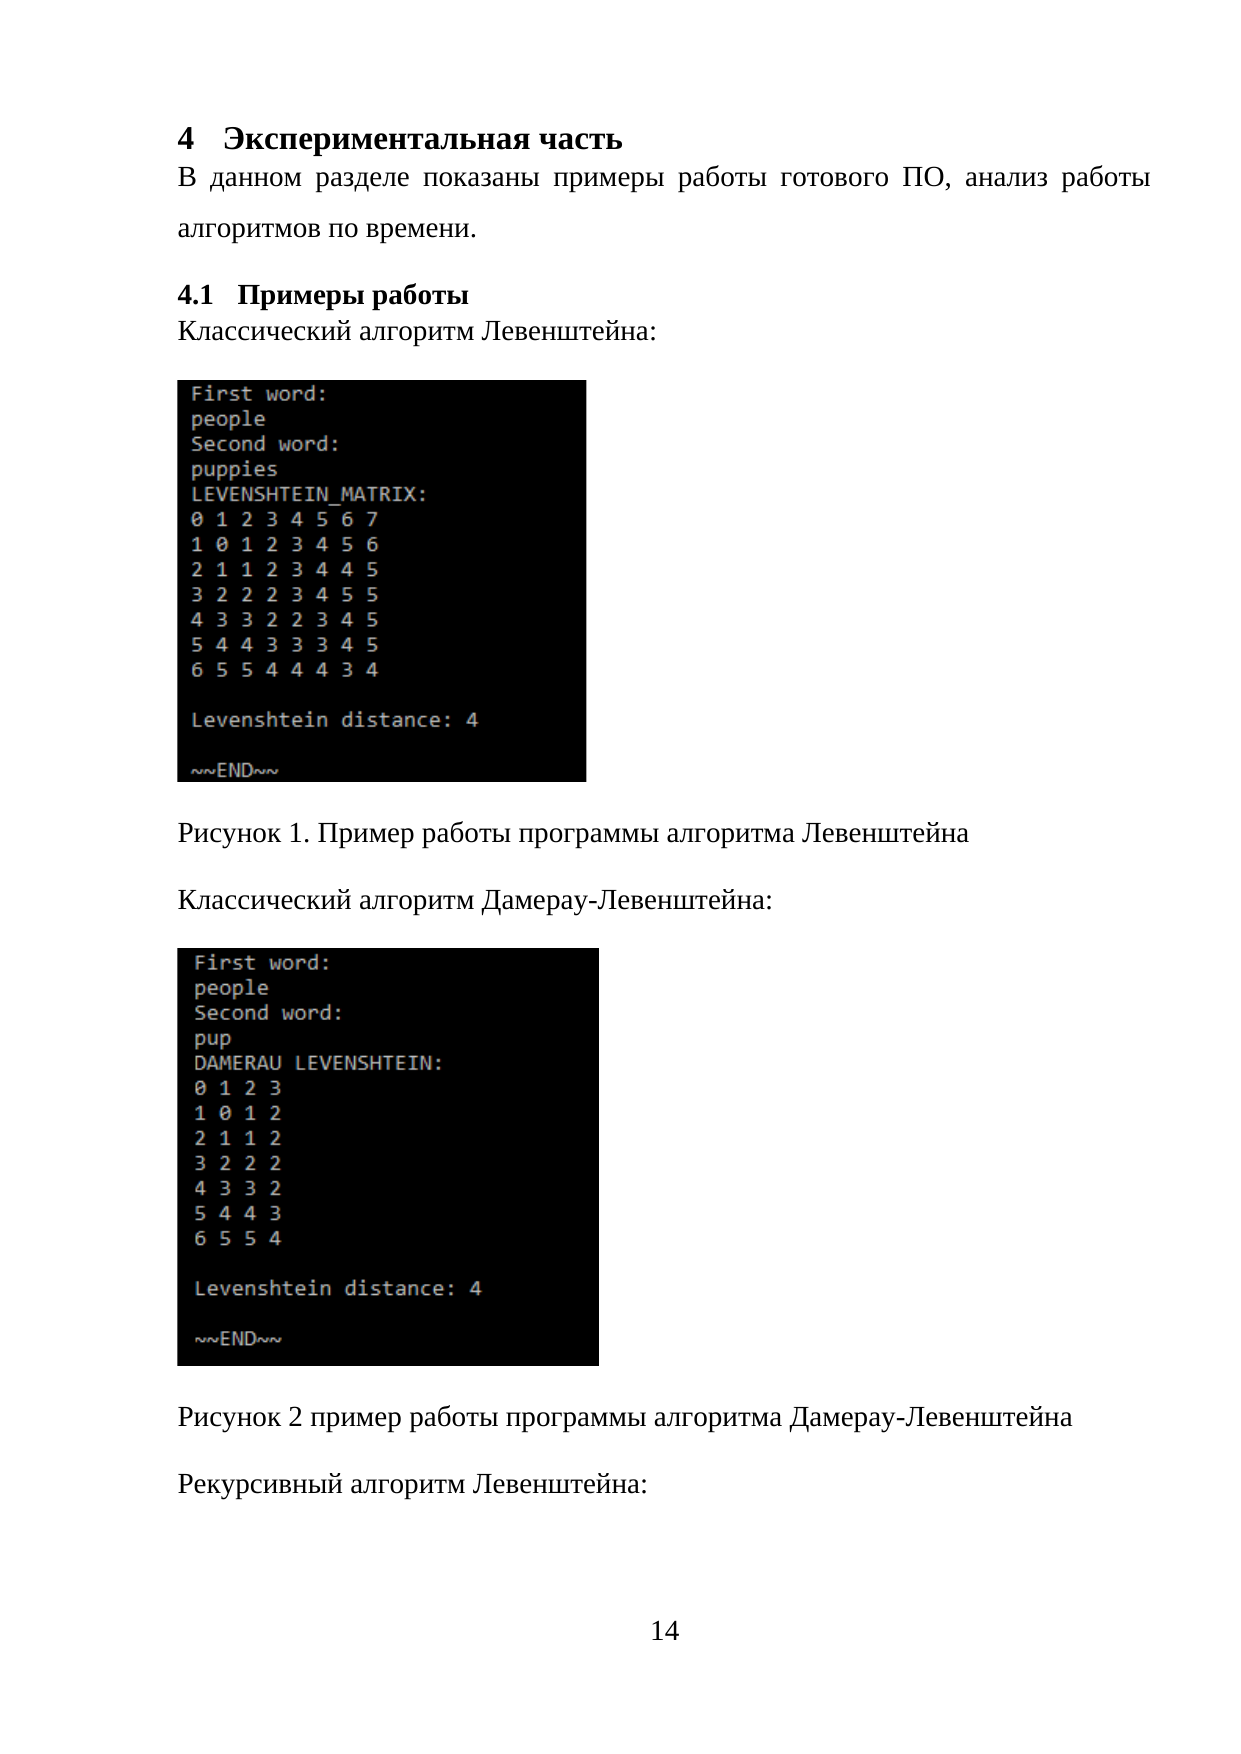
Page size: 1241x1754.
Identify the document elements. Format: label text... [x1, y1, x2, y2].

subtitle Экспериментальная часть [177, 118, 1152, 156]
text Рекурсивный алгоритм Левенштейна: [177, 1466, 1152, 1500]
text В данном разделе показаны примеры работы готового ПО, анализ работы алгоритмов по времени. [177, 159, 1152, 243]
text Классический алгоритм Левенштейна: [177, 313, 1152, 346]
text Классический алгоритм Дамерау-Левенштейна: [177, 882, 1152, 915]
picture [177, 948, 599, 1366]
picture [177, 380, 587, 782]
subtitle Примеры работы [177, 277, 1152, 310]
text Рисунок 1. Пример работы программы алгоритма Левенштейна [177, 815, 1152, 848]
text Рисунок 2 пример работы программы алгоритма Дамерау-Левенштейна [177, 1399, 1152, 1433]
